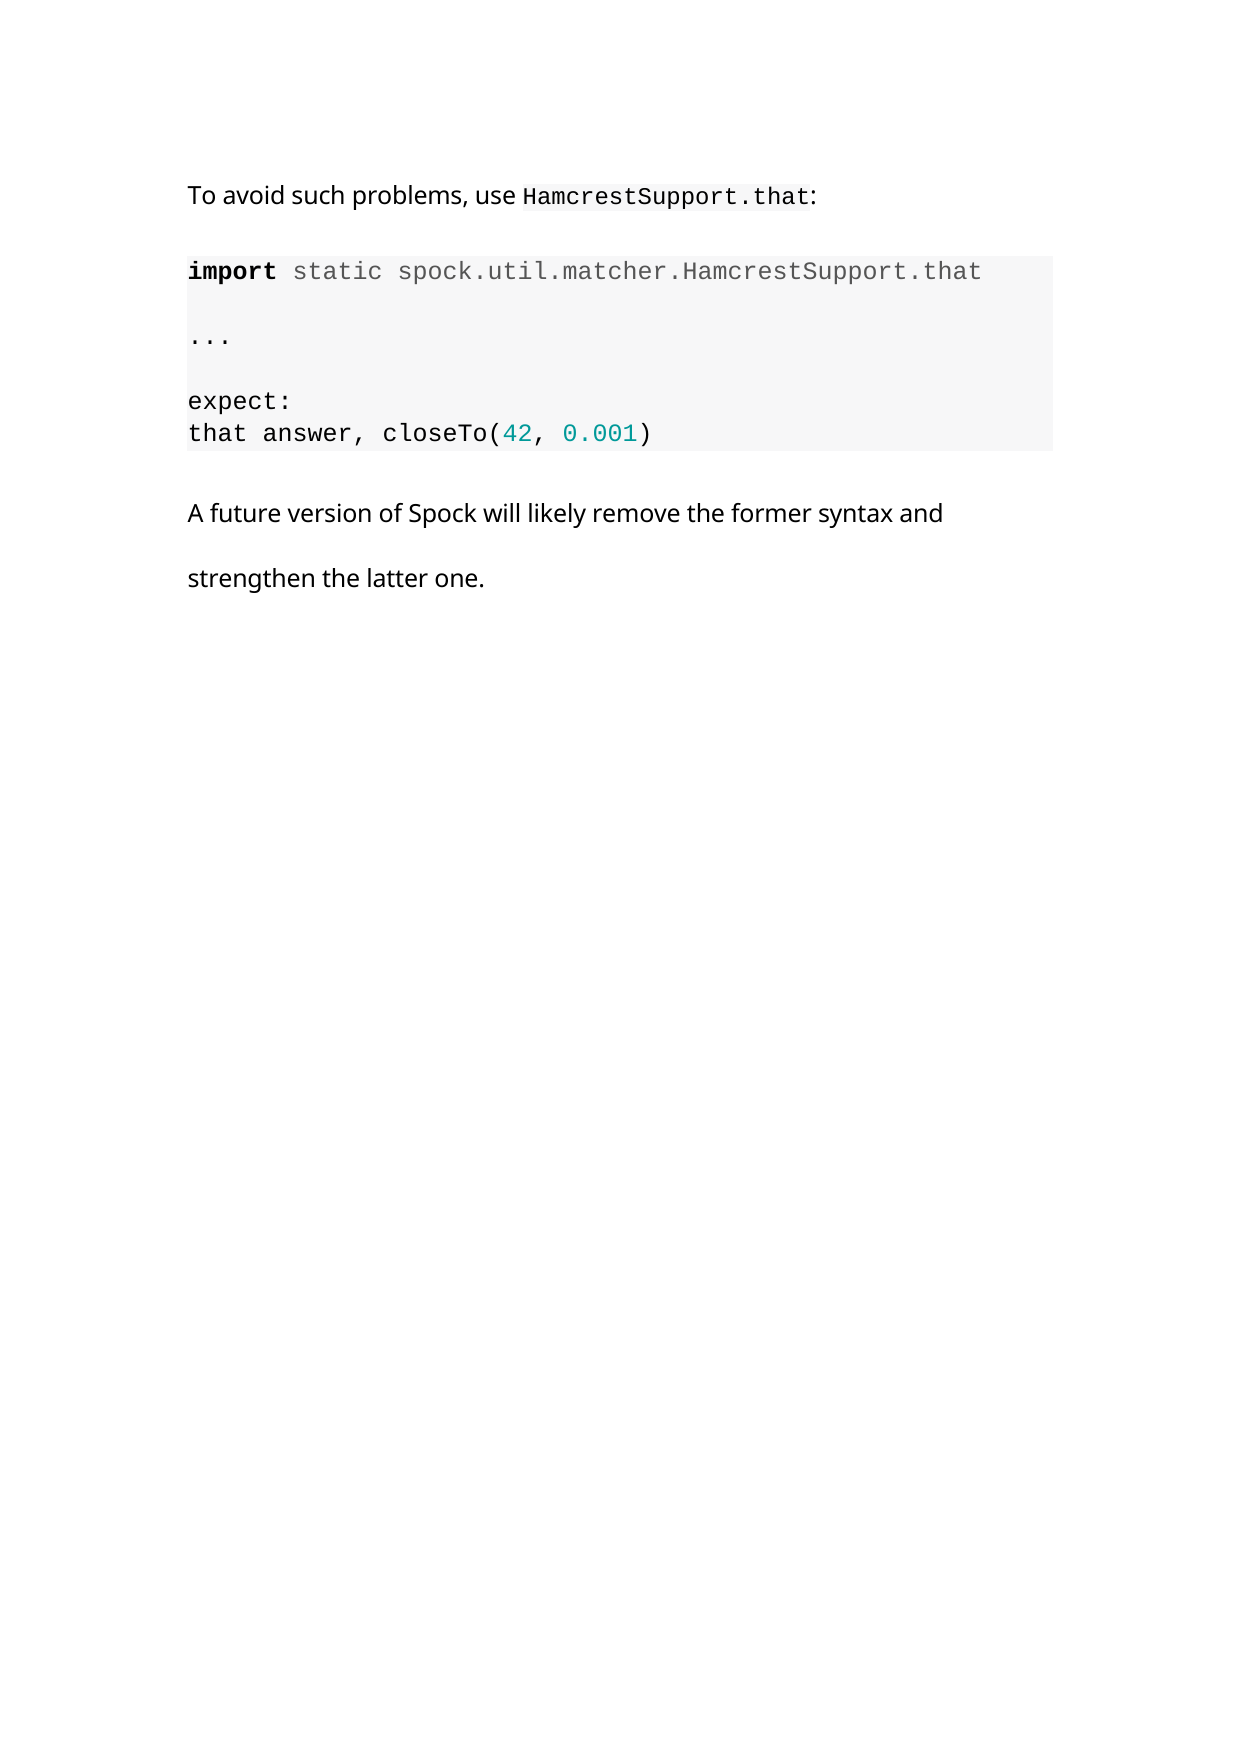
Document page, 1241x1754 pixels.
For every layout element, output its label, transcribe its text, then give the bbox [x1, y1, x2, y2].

text To avoid such problems, use HamcrestSupport.that: [187, 162, 1053, 227]
text import static spock.util.matcher.HamcrestSupport.that [187, 256, 1053, 289]
text expect: [187, 386, 1053, 419]
text ... [187, 321, 1053, 354]
text A future version of Spock will likely remove the former syntax and strengthen the latter one. [187, 480, 1053, 610]
text that answer, closeTo(42, 0.001) [187, 419, 1053, 451]
